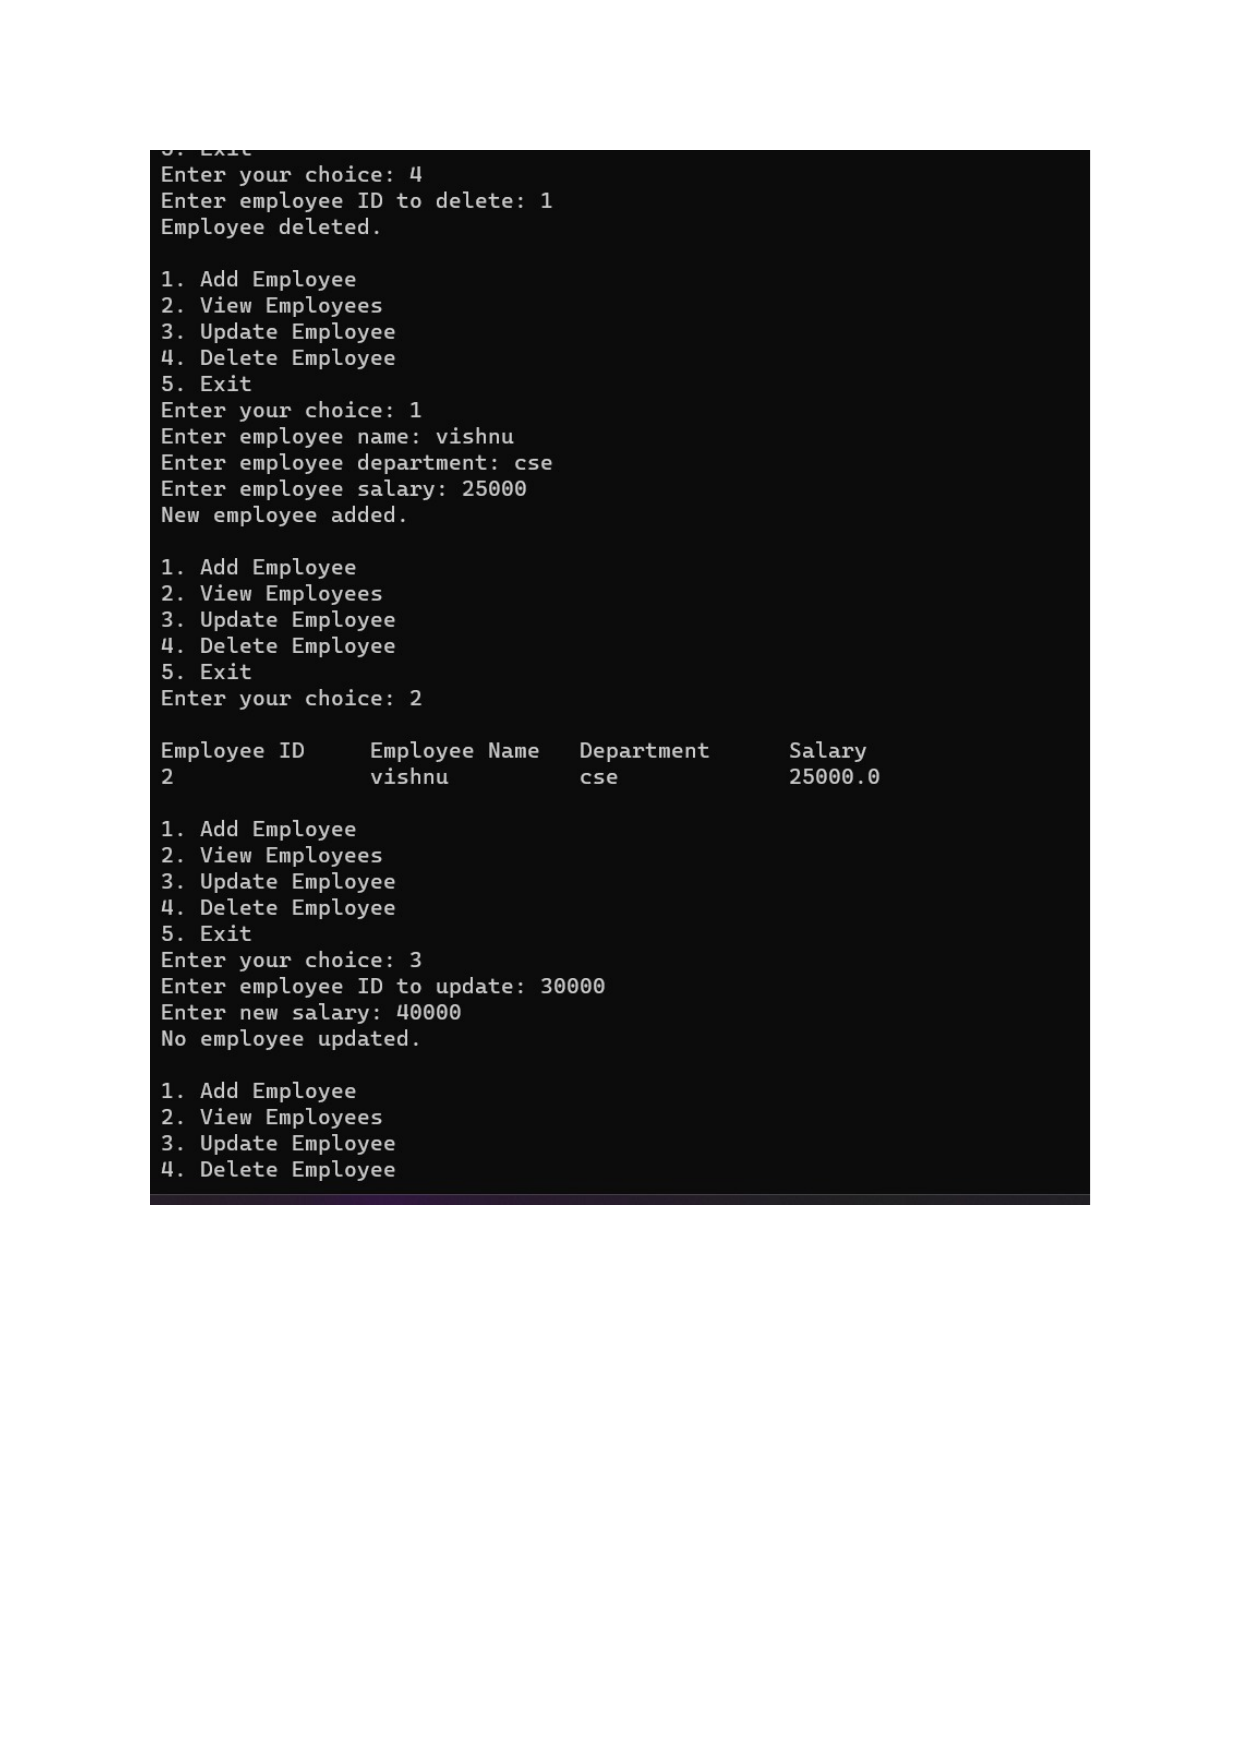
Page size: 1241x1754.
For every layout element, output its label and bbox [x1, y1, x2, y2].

picture [150, 150, 1091, 1205]
